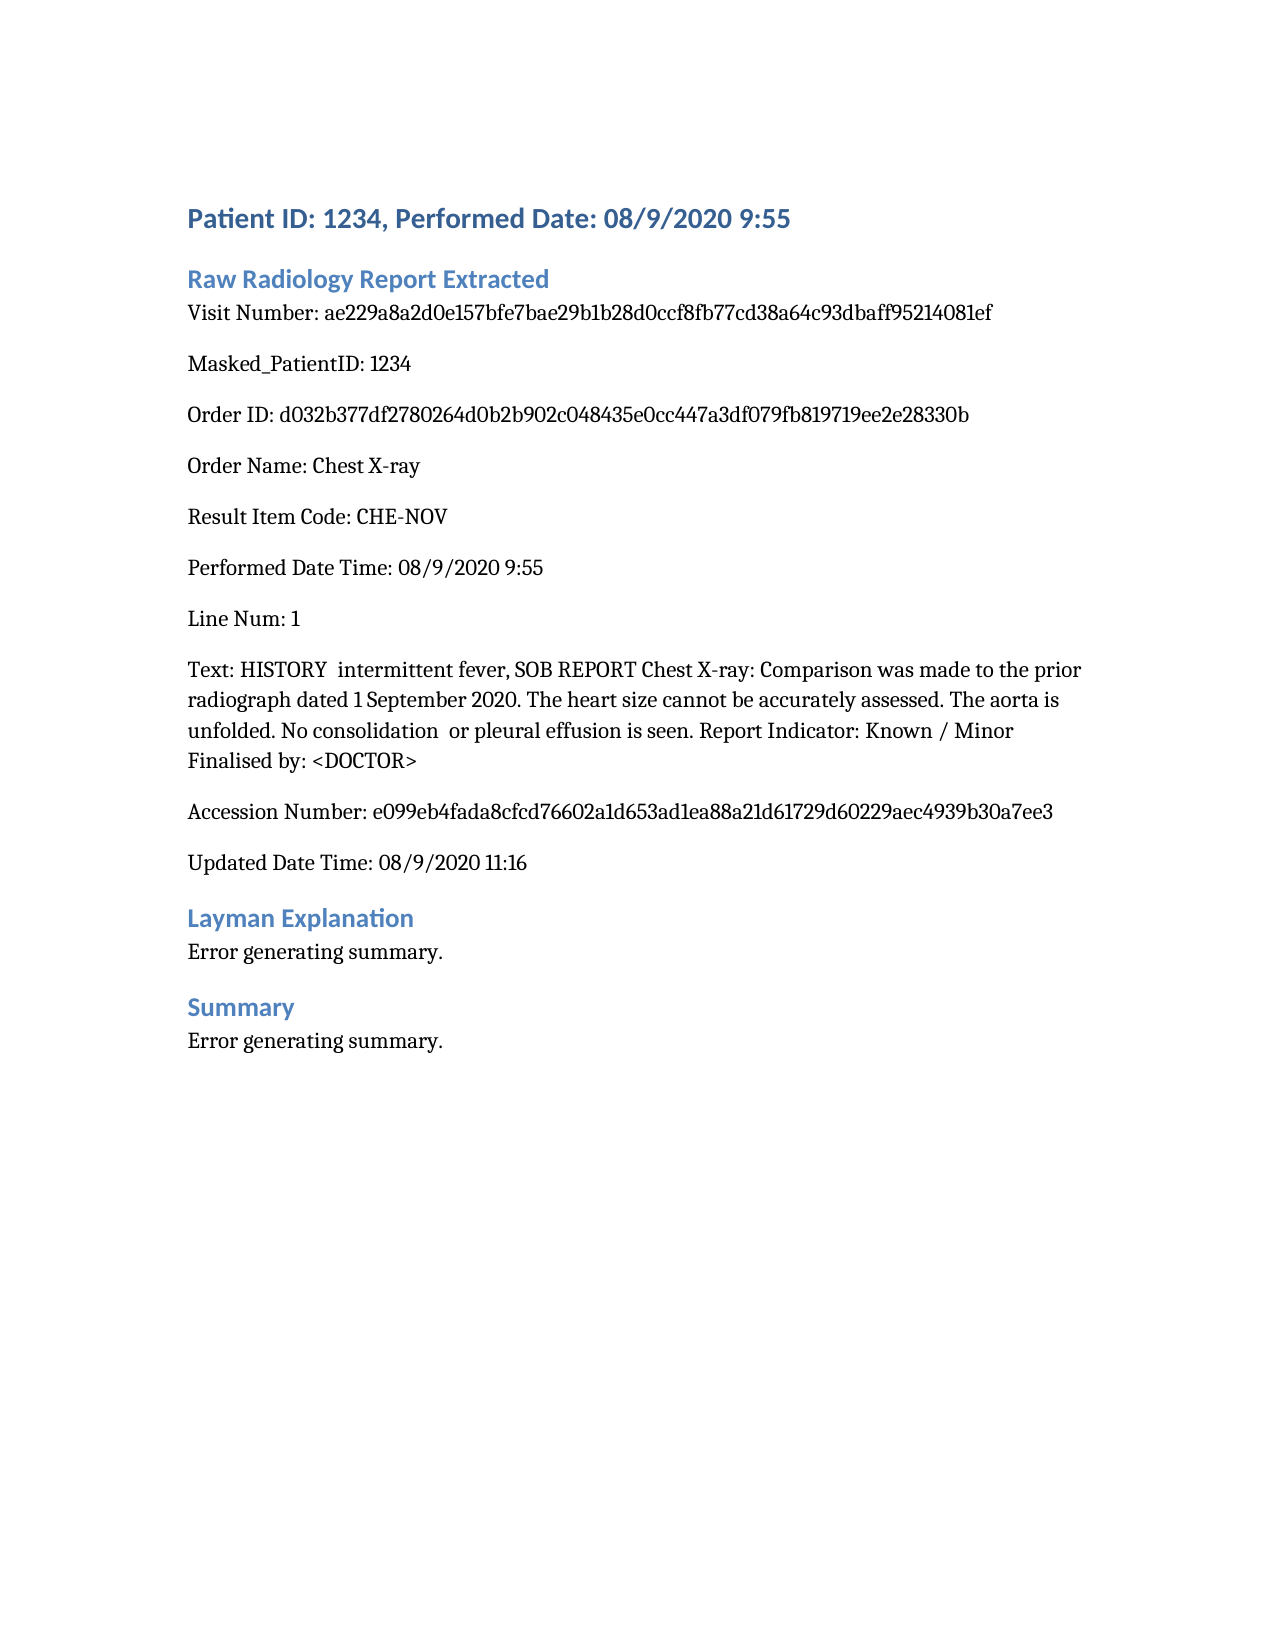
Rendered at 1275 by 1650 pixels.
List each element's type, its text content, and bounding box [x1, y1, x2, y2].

text Accession Number: e099eb4fada8cfcd76602a1d653ad1ea88a21d61729d60229aec4939b30a7ee3 [187, 799, 1087, 825]
subtitle Layman Explanation [187, 901, 1087, 934]
text Order Name: Chest X-ray [187, 453, 1087, 479]
text Order ID: d032b377df2780264d0b2b902c048435e0cc447a3df079fb819719ee2e28330b [187, 402, 1087, 428]
text Text: HISTORY intermittent fever, SOB REPORT Chest X-ray: Comparison was made to the prior radiograph dated 1 September 2020. The heart size cannot be accurately assessed. The aorta is unfolded. No consolidation or pleural effusion is seen. Report Indicator: Known / Minor Finalised by: <DOCTOR> [187, 657, 1087, 774]
text Updated Date Time: 08/9/2020 11:16 [187, 850, 1087, 876]
text Visit Number: ae229a8a2d0e157bfe7bae29b1b28d0ccf8fb77cd38a64c93dbaff95214081ef [187, 300, 1087, 326]
text Masked_PatientID: 1234 [187, 351, 1087, 377]
subtitle Patient ID: 1234, Performed Date: 08/9/2020 9:55 [187, 200, 1087, 236]
text Performed Date Time: 08/9/2020 9:55 [187, 555, 1087, 581]
text Result Item Code: CHE-NOV [187, 504, 1087, 530]
subtitle Raw Radiology Report Extracted [187, 262, 1087, 295]
text Error generating summary. [187, 939, 1087, 965]
text Error generating summary. [187, 1028, 1087, 1054]
subtitle Summary [187, 990, 1087, 1023]
text Line Num: 1 [187, 606, 1087, 632]
